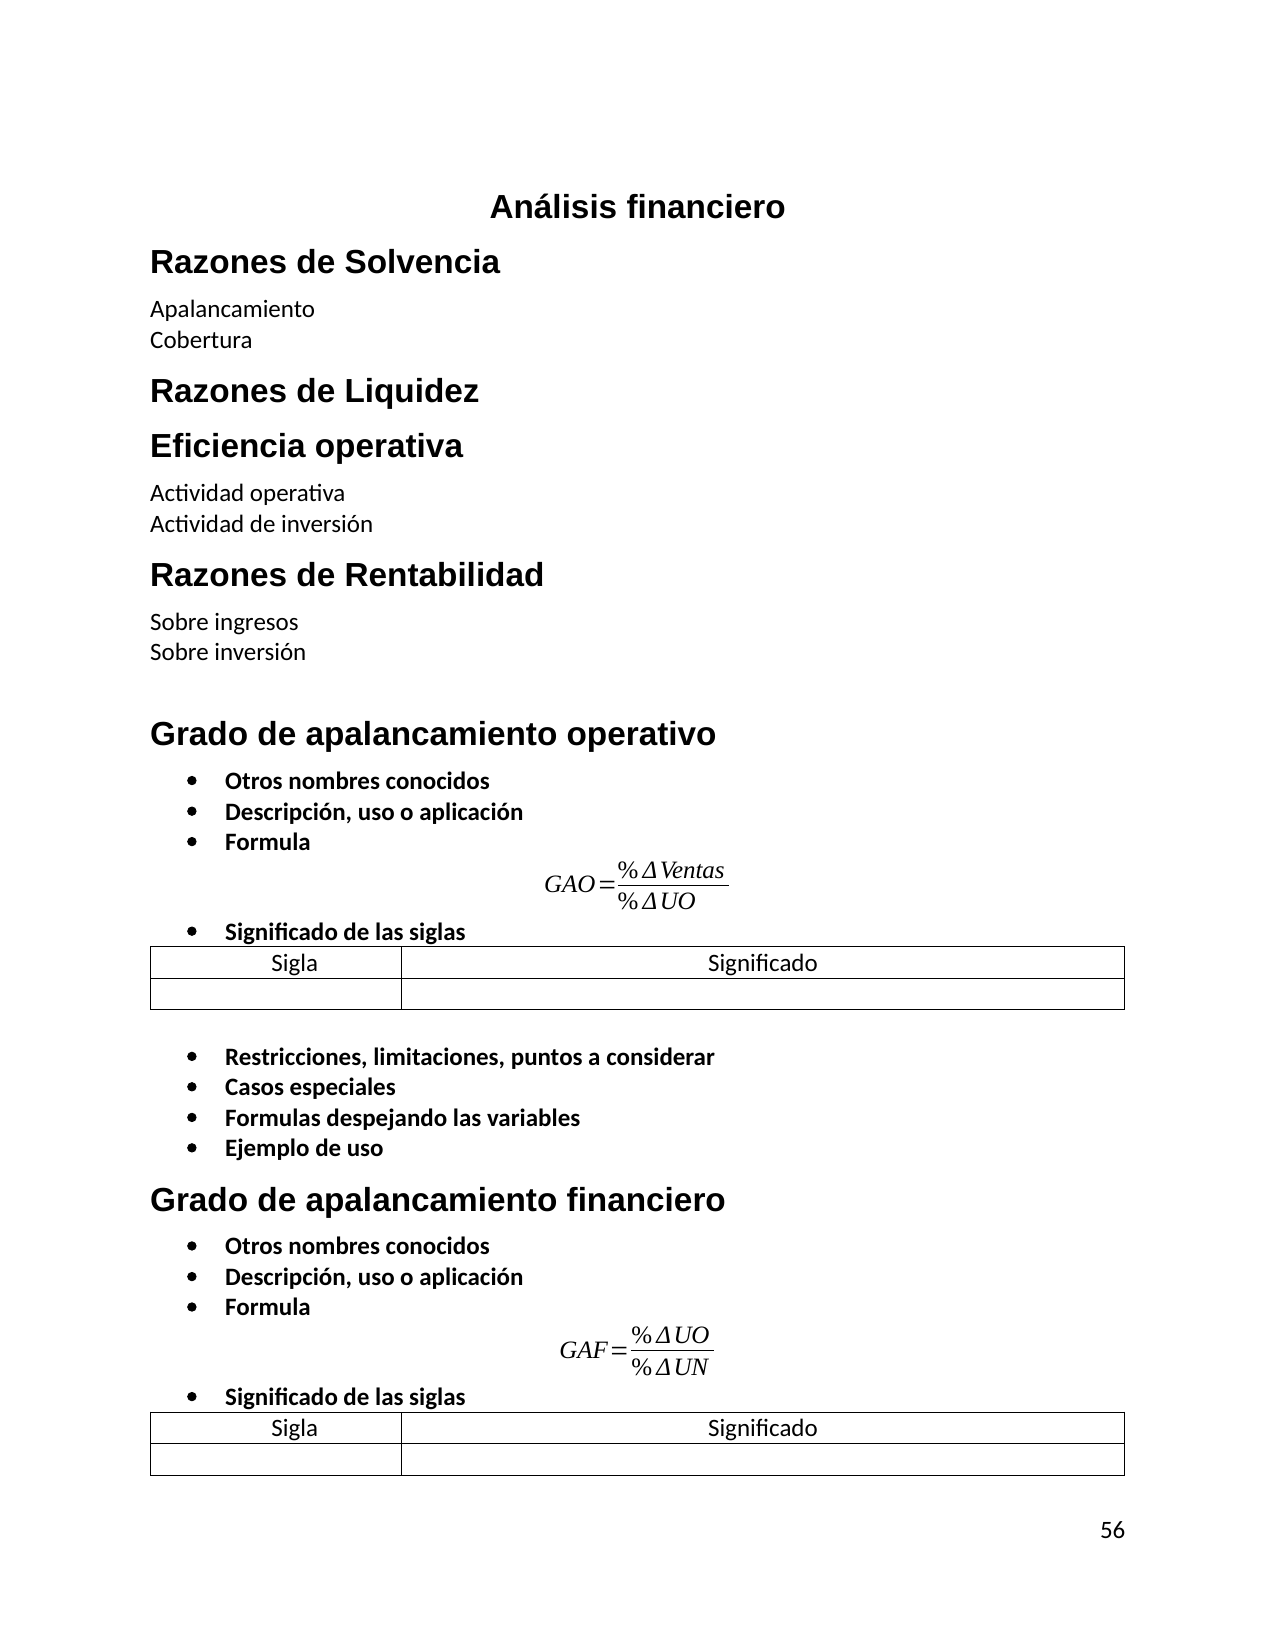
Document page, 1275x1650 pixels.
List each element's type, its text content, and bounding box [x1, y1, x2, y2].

subtitle Grado de apalancamiento financiero [150, 1179, 1125, 1218]
list Descripción, uso o aplicación [187, 796, 1125, 826]
list Significado de las siglas [187, 916, 1125, 946]
list Descripción, uso o aplicación [187, 1261, 1125, 1292]
text Actividad de inversión [150, 508, 1125, 538]
table_cell [402, 979, 1124, 1009]
list Formula [187, 1292, 1125, 1322]
list Formulas despejando las variables [187, 1102, 1125, 1132]
list Otros nombres conocidos [187, 765, 1125, 796]
subtitle Grado de apalancamiento operativo [150, 714, 1125, 753]
subtitle Razones de Rentabilidad [150, 555, 1125, 593]
table_header Significado [402, 1413, 1124, 1443]
list Casos especiales [187, 1071, 1125, 1102]
subtitle Razones de Liquidez [150, 371, 1125, 410]
list Otros nombres conocidos [187, 1231, 1125, 1261]
table_header Sigla [151, 1413, 401, 1443]
text Sobre ingresos [150, 606, 1125, 636]
text Apalancamiento [150, 293, 1125, 324]
table_cell [151, 979, 401, 1009]
list Ejemplo de uso [187, 1132, 1125, 1163]
table_cell [402, 1444, 1124, 1475]
table_cell [151, 1444, 401, 1475]
text Actividad operativa [150, 477, 1125, 508]
subtitle Razones de Solvencia [150, 243, 1125, 281]
list Restricciones, limitaciones, puntos a considerar [187, 1041, 1125, 1071]
text Sobre inversión [150, 636, 1125, 667]
subtitle Análisis financiero [150, 187, 1125, 226]
text Cobertura [150, 324, 1125, 354]
table_header Sigla [151, 947, 401, 978]
subtitle Eficiencia operativa [150, 426, 1125, 465]
table_header Significado [402, 947, 1124, 978]
list Significado de las siglas [187, 1381, 1125, 1412]
list Formula [187, 826, 1125, 857]
